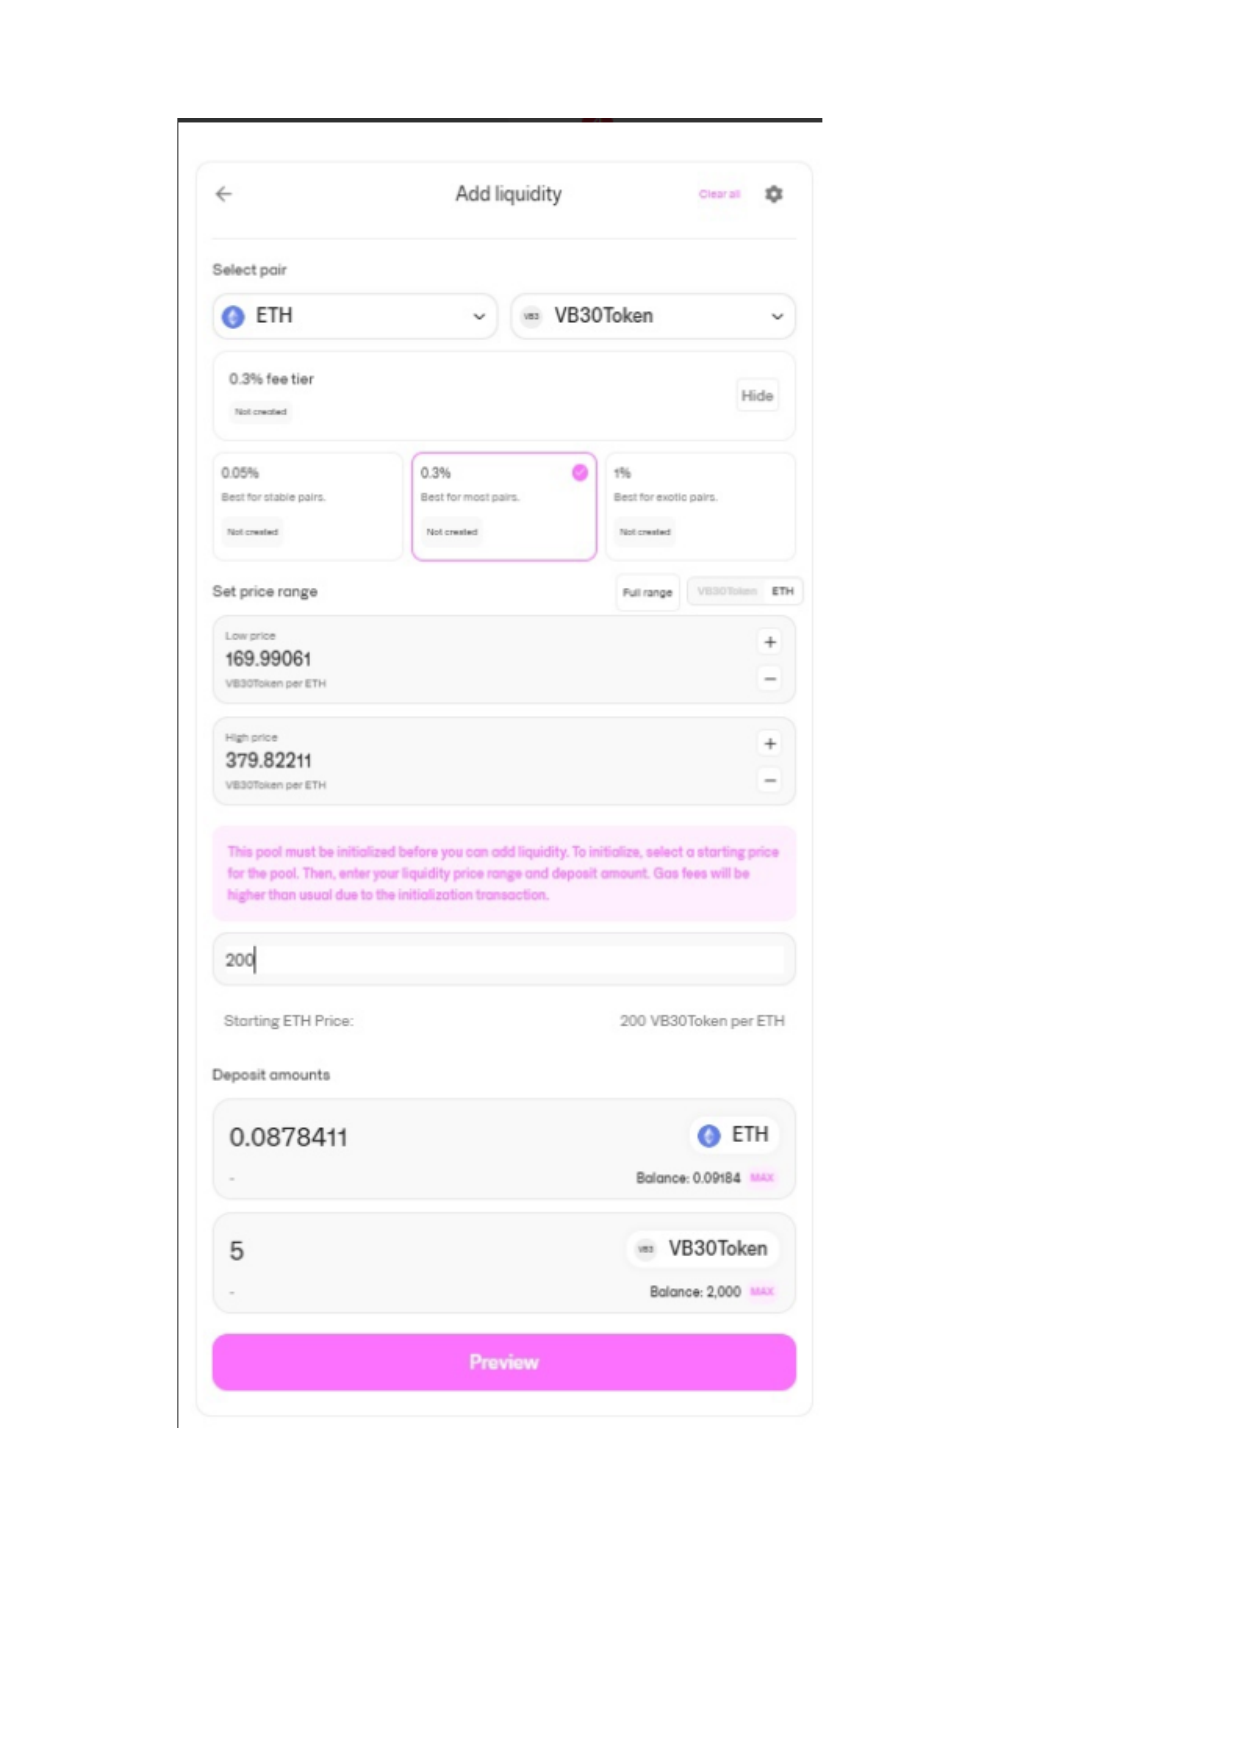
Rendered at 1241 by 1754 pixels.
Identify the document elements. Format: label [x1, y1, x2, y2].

picture [177, 118, 823, 1428]
